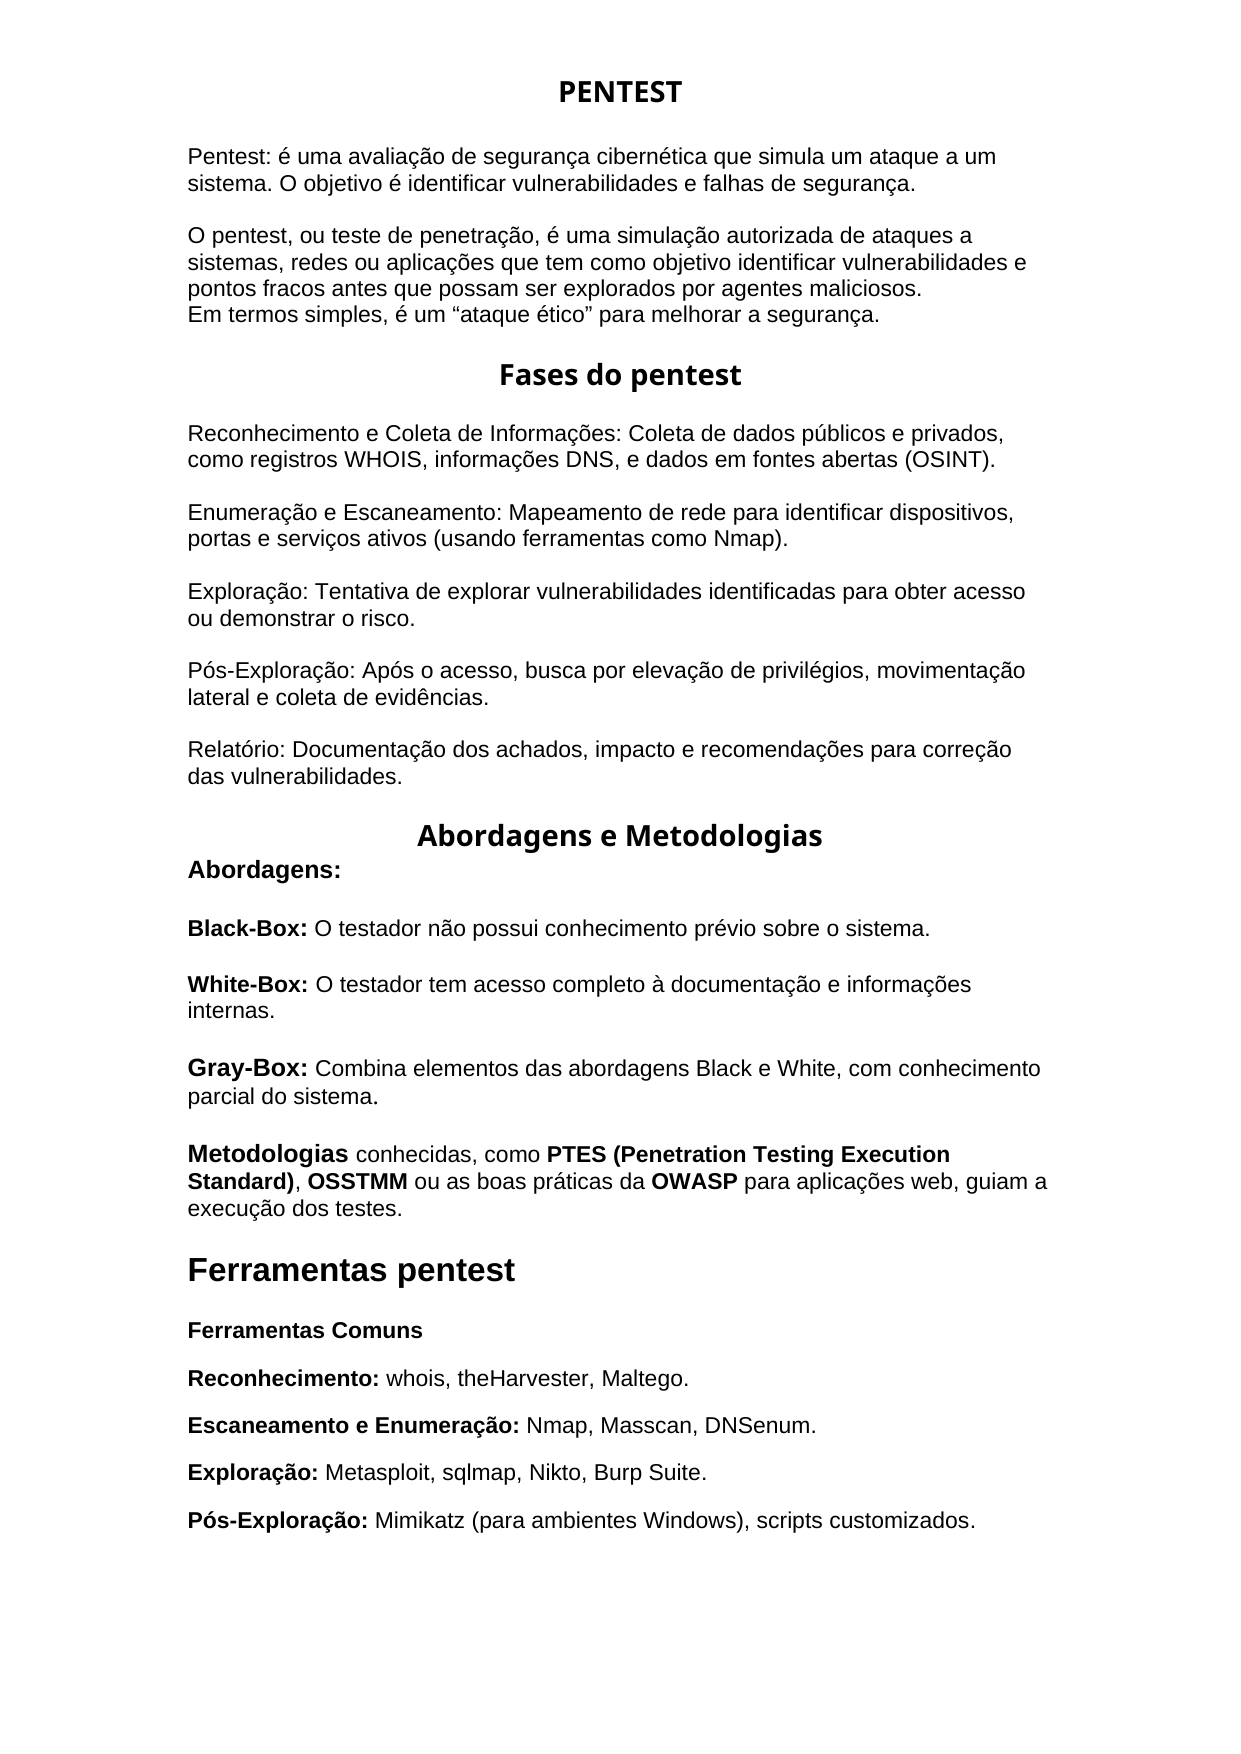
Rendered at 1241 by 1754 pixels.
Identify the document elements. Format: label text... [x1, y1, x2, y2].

text Black-Box: O testador não possui conhecimento prévio sobre o sistema. [187, 913, 1053, 942]
text Enumeração e Escaneamento: Mapeamento de rede para identificar dispositivos, portas e serviços ativos (usando ferramentas como Nmap). [187, 499, 1053, 552]
text O pentest, ou teste de penetração, é uma simulação autorizada de ataques a sistemas, redes ou aplicações que tem como objetivo identificar vulnerabilidades e pontos fracos antes que possam ser explorados por agentes maliciosos. [187, 222, 1053, 301]
text Abordagens: [187, 855, 1053, 884]
text Fases do pentest [187, 354, 1053, 394]
text Metodologias conhecidas, como PTES (Penetration Testing Execution Standard), OSSTMM ou as boas práticas da OWASP para aplicações web, guiam a execução dos testes. [187, 1139, 1053, 1221]
text Pós-Exploração: Mimikatz (para ambientes Windows), scripts customizados. [187, 1509, 1053, 1533]
text Exploração: Metasploit, sqlmap, Nikto, Burp Suite. [187, 1462, 1053, 1486]
subtitle PENTEST [187, 71, 1053, 111]
text Exploração: Tentativa de explorar vulnerabilidades identificadas para obter acesso ou demonstrar o risco. [187, 578, 1053, 631]
text Em termos simples, é um “ataque ético” para melhorar a segurança. [187, 301, 1053, 328]
text Gray-Box: Combina elementos das abordagens Black e White, com conhecimento parcial do sistema. [187, 1053, 1053, 1110]
text White-Box: O testador tem acesso completo à documentação e informações internas. [187, 971, 1053, 1023]
text Pós-Exploração: Após o acesso, busca por elevação de privilégios, movimentação lateral e coleta de evidências. [187, 657, 1053, 710]
text Abordagens e Metodologias [187, 815, 1053, 855]
subtitle Ferramentas pentest [187, 1250, 1053, 1288]
text Relatório: Documentação dos achados, impacto e recomendações para correção das vulnerabilidades. [187, 736, 1053, 789]
text Reconhecimento: whois, theHarvester, Maltego. [187, 1367, 1053, 1391]
text Ferramentas Comuns [187, 1320, 1053, 1344]
text Pentest: é uma avaliação de segurança cibernética que simula um ataque a um sistema. O objetivo é identificar vulnerabilidades e falhas de segurança. [187, 143, 1053, 196]
text Reconhecimento e Coleta de Informações: Coleta de dados públicos e privados, como registros WHOIS, informações DNS, e dados em fontes abertas (OSINT). [187, 420, 1053, 473]
text Escaneamento e Enumeração: Nmap, Masscan, DNSenum. [187, 1415, 1053, 1438]
